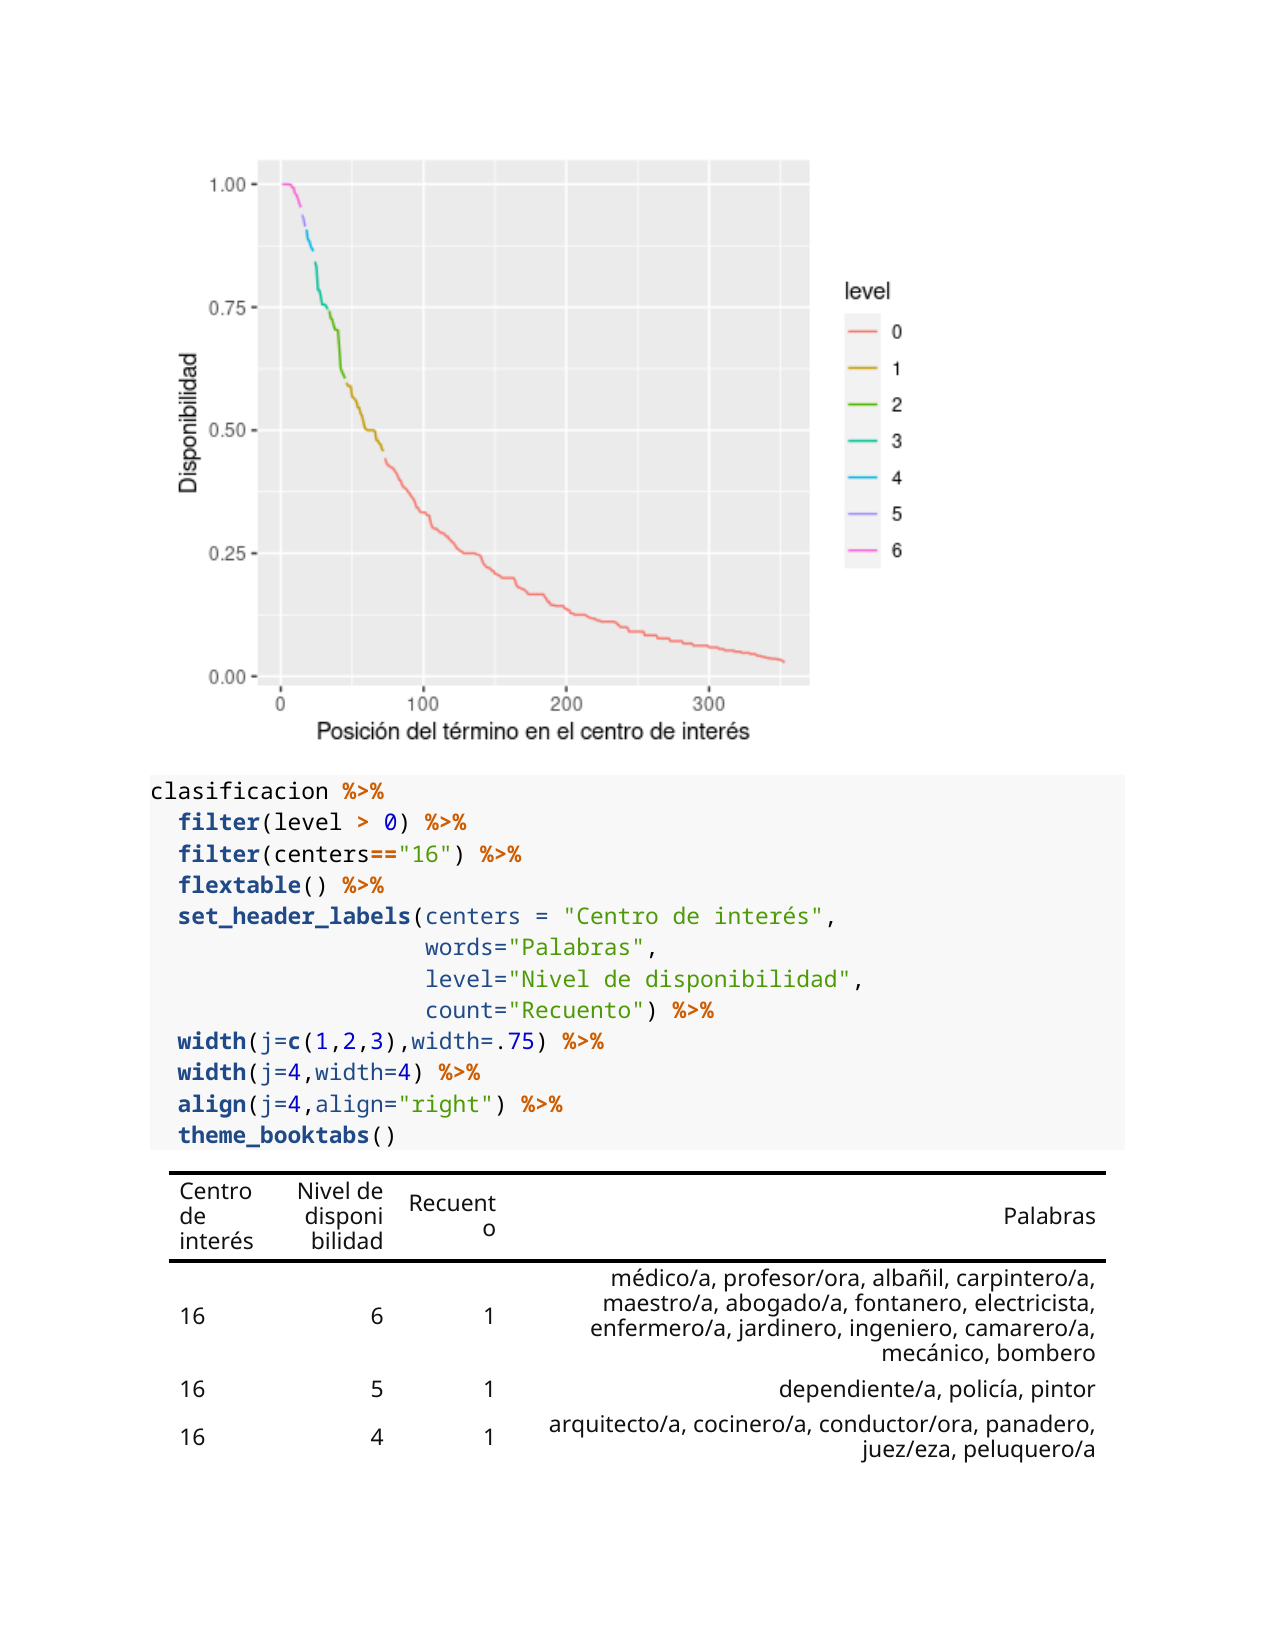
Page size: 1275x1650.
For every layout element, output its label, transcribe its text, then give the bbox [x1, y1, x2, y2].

table_cell 16 [169, 1409, 281, 1467]
table_cell arquitecto/a, cocinero/a, conductor/ora, panadero, juez/eza, peluquero/a [506, 1409, 1106, 1467]
table_cell 1 [394, 1371, 506, 1408]
table_cell 16 [169, 1263, 281, 1371]
table_cell 1 [394, 1409, 506, 1467]
table_cell médico/a, profesor/ora, albañil, carpintero/a, maestro/a, abogado/a, fontanero, electricista, enfermero/a, jardinero, ingeniero, camarero/a, mecánico, bombero [506, 1263, 1106, 1371]
table_cell 16 [169, 1371, 281, 1408]
table_cell 6 [281, 1263, 394, 1371]
table_cell dependiente/a, policía, pintor [506, 1371, 1106, 1408]
table_cell 5 [281, 1371, 394, 1408]
table_header Centro de interés [169, 1175, 281, 1258]
table_header Nivel de disponibilidad [281, 1175, 394, 1258]
table_cell 4 [281, 1409, 394, 1467]
picture [168, 150, 927, 757]
table_header Palabras [506, 1175, 1106, 1258]
text clasificacion %>% filter(level > 0) %>% filter(centers=="16") %>% flextable() %>% set_header_labels(centers = "Centro de interés", words="Palabras", level="Nivel de disponibilidad", count="Recuento") %>% width(j=c(1,2,3),width=.75) %>% width(j=4,width=4) %>% align(j=4,align="right") %>% theme_booktabs() [384, 775, 1125, 1150]
table_cell 1 [394, 1263, 506, 1371]
table_header Recuento [394, 1175, 506, 1258]
